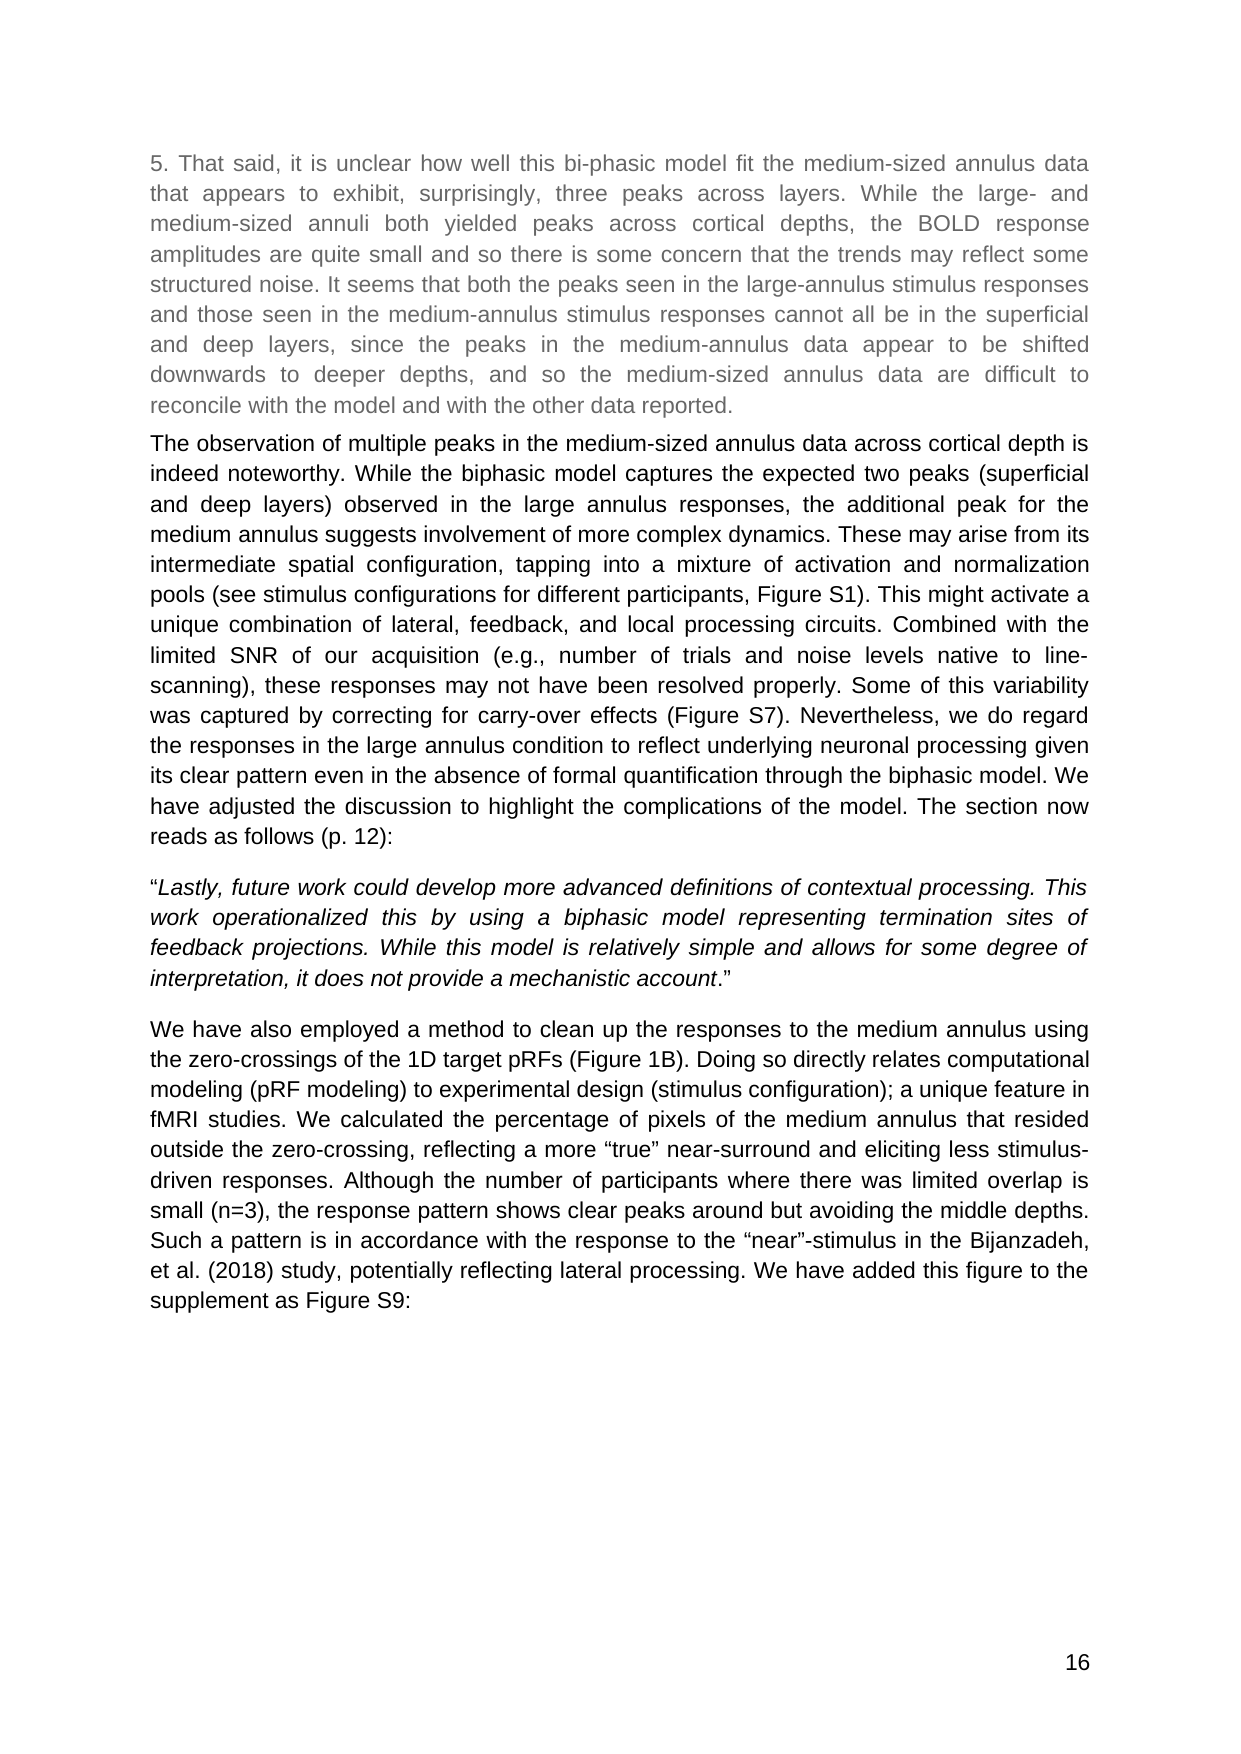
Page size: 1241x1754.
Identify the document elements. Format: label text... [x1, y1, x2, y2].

subtitle 5. That said, it is unclear how well this bi-phasic model fit the medium-sized annulus data that appears to exhibit, surprisingly, three peaks across layers. While the large- and medium-sized annuli both yielded peaks across cortical depths, the BOLD response amplitudes are quite small and so there is some concern that the trends may reflect some structured noise. It seems that both the peaks seen in the large-annulus stimulus responses and those seen in the medium-annulus stimulus responses cannot all be in the superficial and deep layers, since the peaks in the medium-annulus data appear to be shifted downwards to deeper depths, and so the medium-sized annulus data are difficult to reconcile with the model and with the other data reported. [150, 150, 1090, 418]
text The observation of multiple peaks in the medium-sized annulus data across cortical depth is indeed noteworthy. While the biphasic model captures the expected two peaks (superficial and deep layers) observed in the large annulus responses, the additional peak for the medium annulus suggests involvement of more complex dynamics. These may arise from its intermediate spatial configuration, tapping into a mixture of activation and normalization pools (see stimulus configurations for different participants, Figure S1). This might activate a unique combination of lateral, feedback, and local processing circuits. Combined with the limited SNR of our acquisition (e.g., number of trials and noise levels native to line-scanning), these responses may not have been resolved properly. Some of this variability was captured by correcting for carry-over effects (Figure S7). Nevertheless, we do regard the responses in the large annulus condition to reflect underlying neuronal processing given its clear pattern even in the absence of formal quantification through the biphasic model. We have adjusted the discussion to highlight the complications of the model. The section now reads as follows (p. 12): [150, 430, 1090, 849]
text We have also employed a method to clean up the responses to the medium annulus using the zero-crossings of the 1D target pRFs (Figure 1B). Doing so directly relates computational modeling (pRF modeling) to experimental design (stimulus configuration); a unique feature in fMRI studies. We calculated the percentage of pixels of the medium annulus that resided outside the zero-crossing, reflecting a more “true” near-surround and eliciting less stimulus-driven responses. Although the number of participants where there was limited overlap is small (n=3), the response pattern shows clear peaks around but avoiding the middle depths. Such a pattern is in accordance with the response to the “near”-stimulus in the Bijanzadeh, et al. (2018) study, potentially reflecting lateral processing. We have added this figure to the supplement as Figure S9: [150, 1016, 1090, 1314]
text “Lastly, future work could develop more advanced definitions of contextual processing. This work operationalized this by using a biphasic model representing termination sites of feedback projections. While this model is relatively simple and allows for some degree of interpretation, it does not provide a mechanistic account.” [150, 874, 1090, 991]
